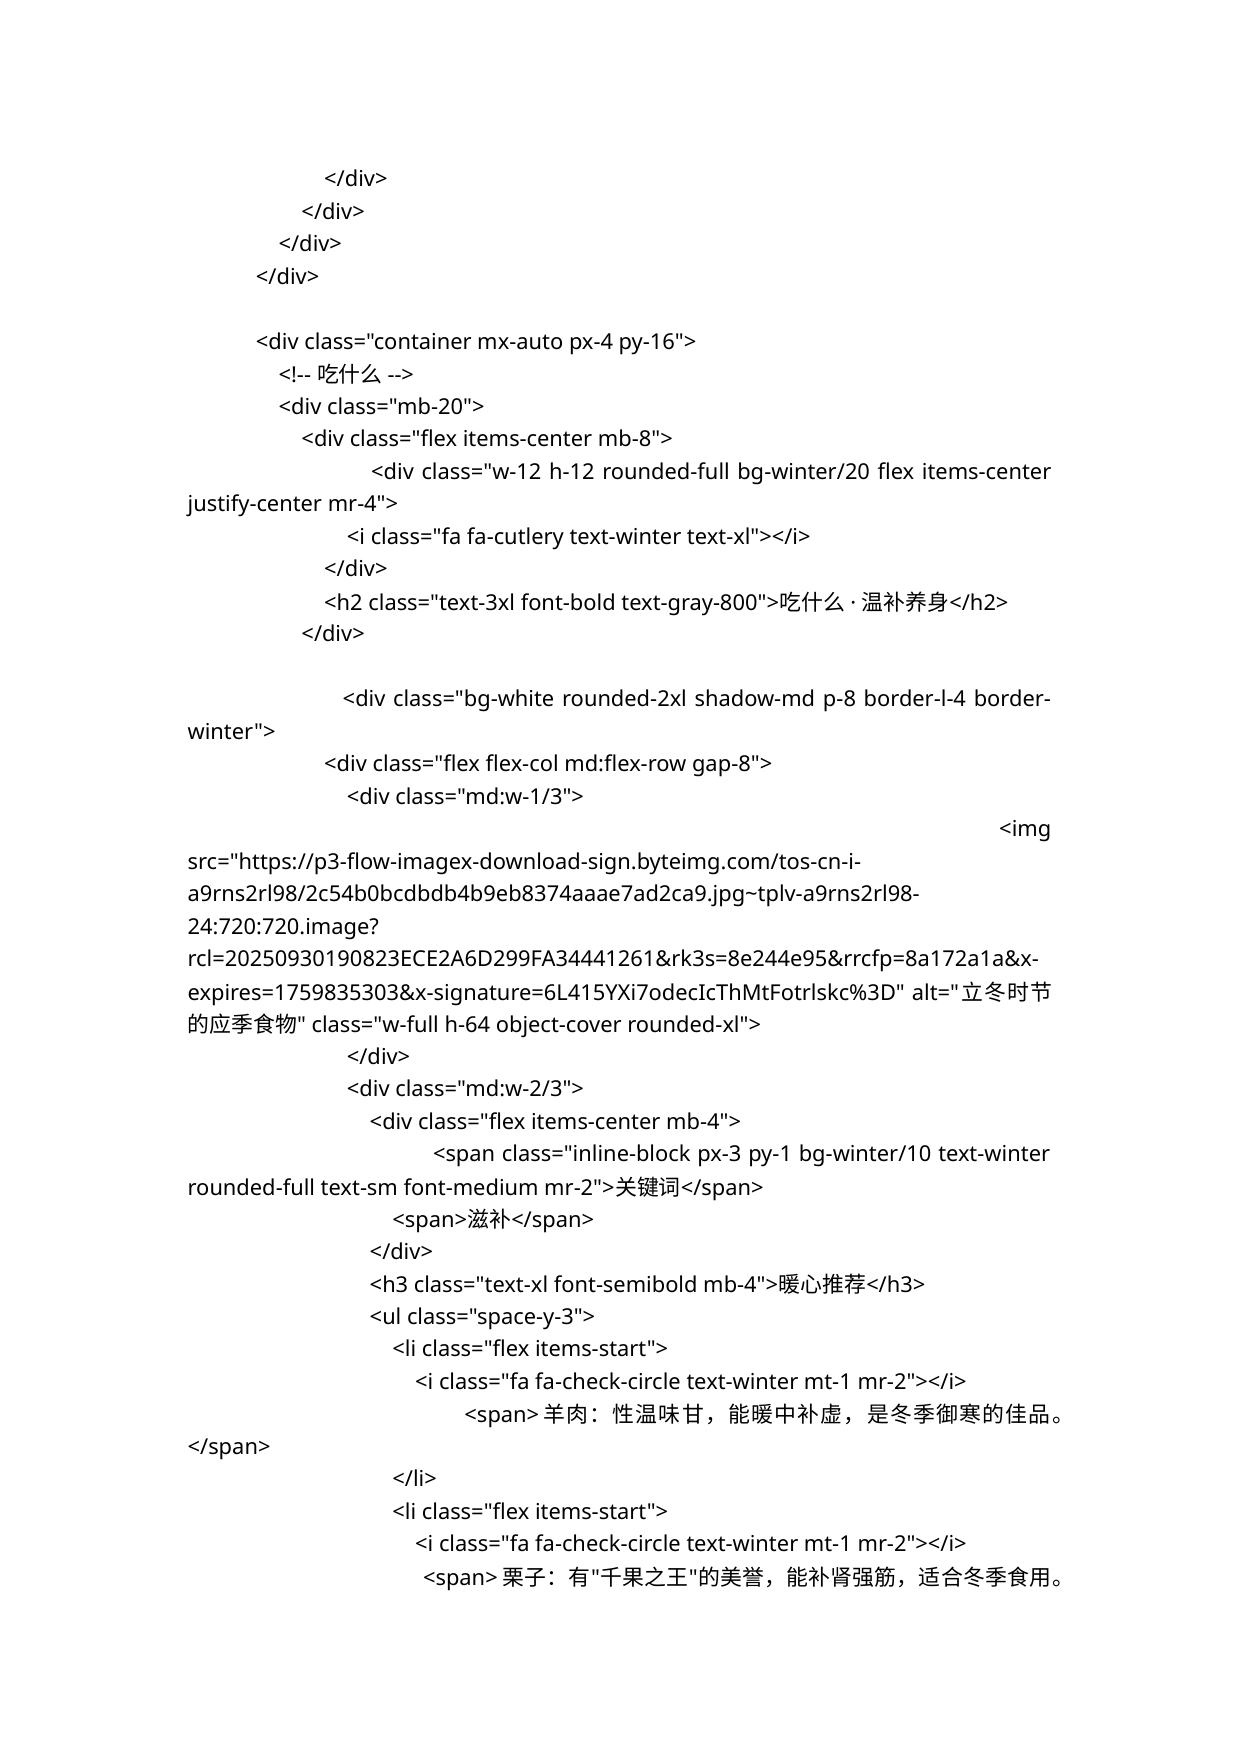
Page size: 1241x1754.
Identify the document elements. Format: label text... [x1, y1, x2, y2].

text <ul class="space-y-3"> [187, 1299, 1053, 1332]
text <span>羊肉：性温味甘，能暖中补虚，是冬季御寒的佳品。</span> [187, 1397, 1053, 1462]
text </div> [187, 194, 1053, 227]
text </li> [187, 1462, 1053, 1494]
text </div> [187, 552, 1053, 584]
text <div class="mb-20"> [187, 389, 1053, 422]
text <span>滋补</span> [187, 1202, 1053, 1234]
text <div class="flex flex-col md:flex-row gap-8"> [187, 747, 1053, 779]
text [187, 1559, 1053, 1592]
text <div class="flex items-center mb-8"> [187, 422, 1053, 454]
text <div class="flex items-center mb-4"> [187, 1104, 1053, 1137]
text <i class="fa fa-check-circle text-winter mt-1 mr-2"></i> [187, 1527, 1053, 1559]
text <div class="md:w-2/3"> [187, 1072, 1053, 1104]
text <li class="flex items-start"> [187, 1494, 1053, 1527]
text <i class="fa fa-cutlery text-winter text-xl"></i> [187, 519, 1053, 552]
text </div> [187, 1234, 1053, 1267]
text <div class="md:w-1/3"> [187, 779, 1053, 812]
text <div class="w-12 h-12 rounded-full bg-winter/20 flex items-center justify-center mr-4"> [187, 454, 1053, 519]
text <span class="inline-block px-3 py-1 bg-winter/10 text-winter rounded-full text-sm font-medium mr-2">关键词</span> [187, 1137, 1053, 1202]
text <h3 class="text-xl font-semibold mb-4">暖心推荐</h3> [187, 1267, 1053, 1299]
text </div> [187, 617, 1053, 649]
text </div> [187, 259, 1053, 292]
text <i class="fa fa-check-circle text-winter mt-1 mr-2"></i> [187, 1364, 1053, 1397]
text </div> [187, 227, 1053, 259]
text </div> [187, 1039, 1053, 1072]
text <img src="https://p3-flow-imagex-download-sign.byteimg.com/tos-cn-i-a9rns2rl98/2c54b0bcdbdb4b9eb8374aaae7ad2ca9.jpg~tplv-a9rns2rl98-24:720:720.image?rcl=20250930190823ECE2A6D299FA34441261&rk3s=8e244e95&rrcfp=8a172a1a&x-expires=1759835303&x-signature=6L415YXi7odecIcThMtFotrlskc%3D" alt="立冬时节的应季食物" class="w-full h-64 object-cover rounded-xl"> [187, 812, 1053, 1039]
text </div> [187, 162, 1053, 194]
text <li class="flex items-start"> [187, 1332, 1053, 1364]
text <div class="container mx-auto px-4 py-16"> [187, 324, 1053, 357]
text <!-- 吃什么 --> [187, 357, 1053, 389]
text <h2 class="text-3xl font-bold text-gray-800">吃什么 · 温补养身</h2> [187, 584, 1053, 617]
text <div class="bg-white rounded-2xl shadow-md p-8 border-l-4 border-winter"> [187, 682, 1053, 747]
